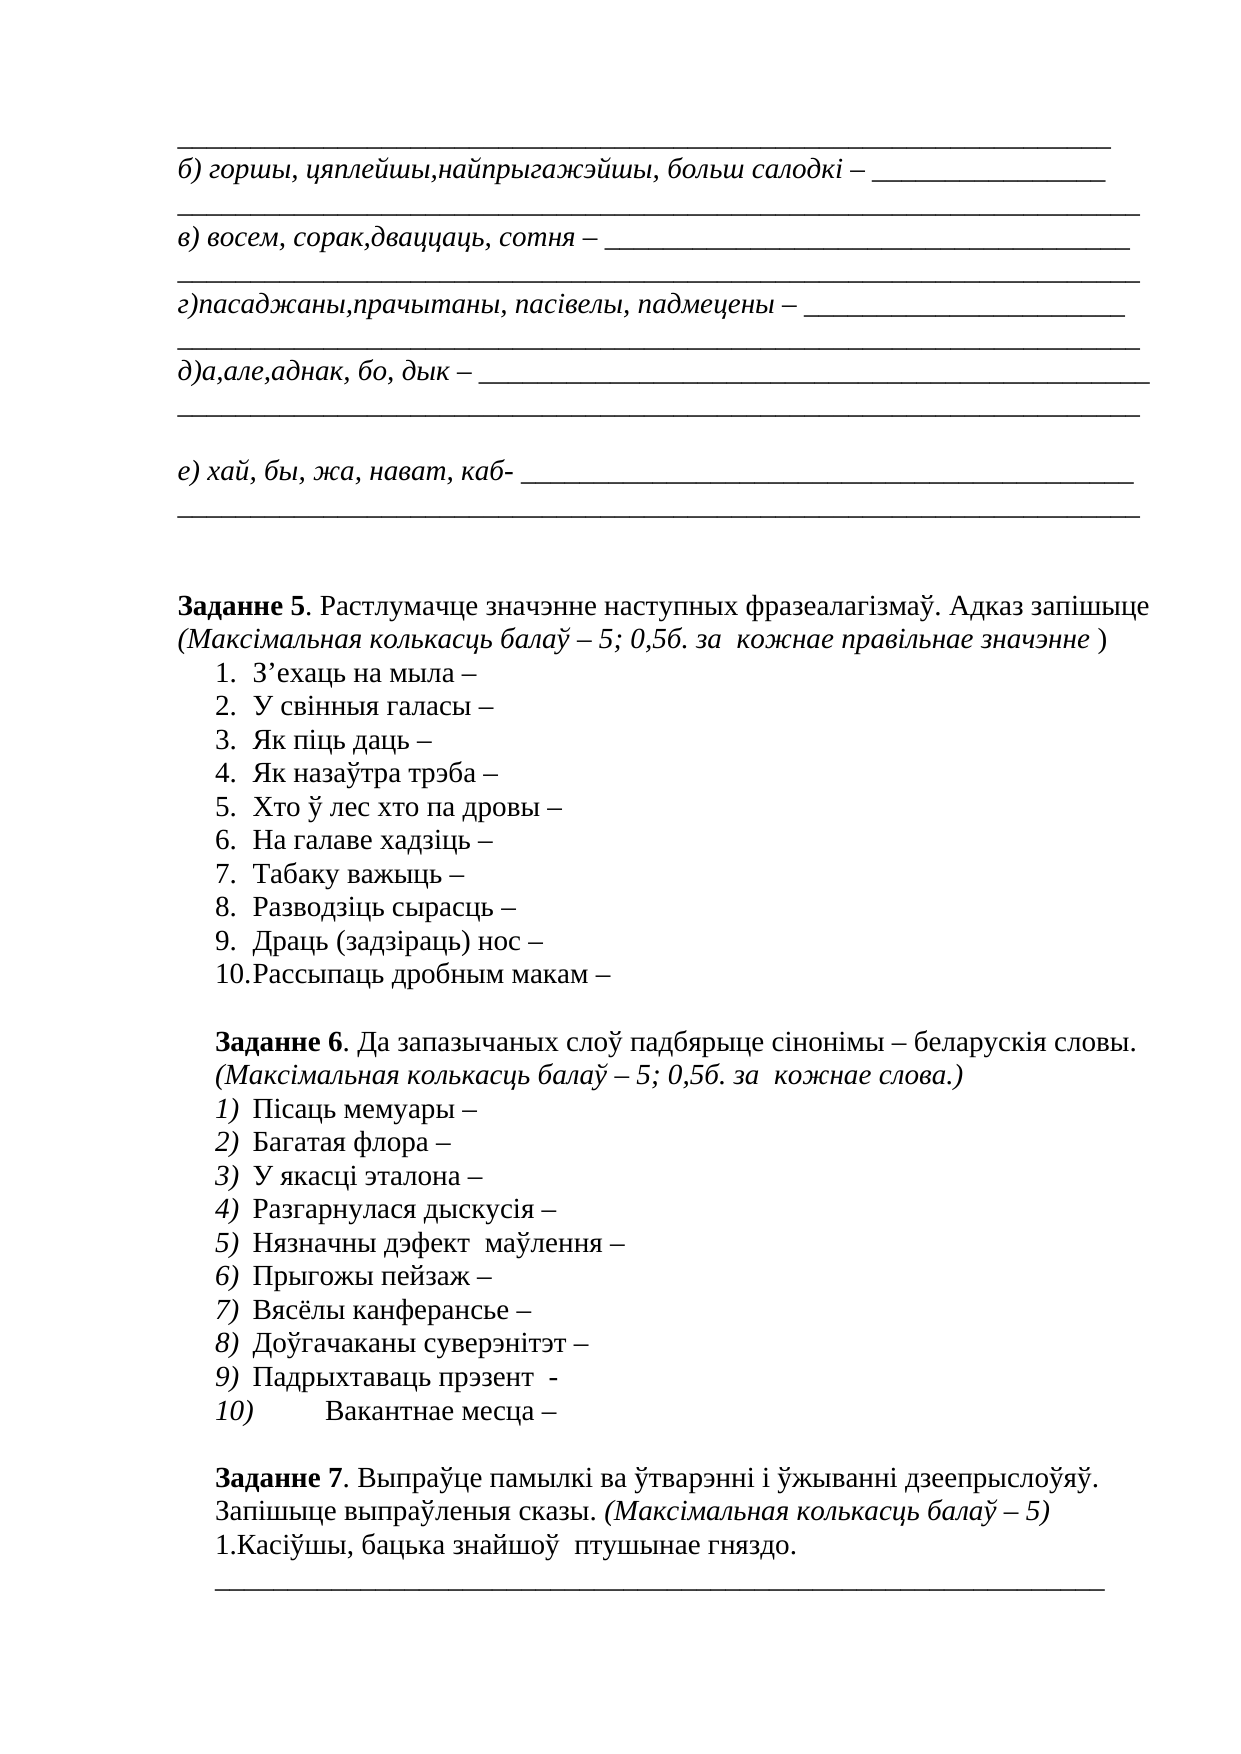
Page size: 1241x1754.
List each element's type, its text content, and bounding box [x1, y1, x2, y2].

list Вакантнае месца – [215, 1393, 1152, 1426]
list Рассыпаць дробным макам – [215, 957, 1152, 990]
text ________________________________________________________________ [177, 118, 1152, 152]
text Заданне 6. Да запазычаных слоў падбярыце сінонімы – беларускія словы.(Максімальная колькасць балаў – 5; 0,5б. за кожнае слова.) [215, 1024, 1152, 1091]
text __________________________________________________________________ [177, 386, 1152, 420]
list Прыгожы пейзаж – [215, 1258, 1152, 1292]
list Пісаць мемуары – [215, 1091, 1152, 1124]
list Разводзіць сырасць – [215, 889, 1152, 923]
list У якасці эталона – [215, 1158, 1152, 1191]
list Хто ў лес хто па дровы – [215, 789, 1152, 822]
text б) горшы, цяплейшы,найпрыгажэйшы, больш салодкі – ________________ [177, 152, 1152, 185]
list Драць (задзіраць) нос – [215, 923, 1152, 957]
list Табаку важыць – [215, 856, 1152, 889]
list Доўгачаканы суверэнітэт – [215, 1326, 1152, 1359]
list Разгарнулася дыскусія – [215, 1191, 1152, 1225]
text д)а,але,аднак, бо, дык – ______________________________________________ [177, 353, 1152, 386]
text __________________________________________________________________ [177, 185, 1152, 219]
list Нязначны дэфект маўлення – [215, 1225, 1152, 1258]
text 1.Касіўшы, бацька знайшоў птушынае гняздо. _____________________________________________________________ [215, 1527, 1152, 1594]
list Як назаўтра трэба – [215, 755, 1152, 789]
text е) хай, бы, жа, нават, каб- __________________________________________ [177, 453, 1152, 487]
list Вясёлы канферансье – [215, 1292, 1152, 1326]
text __________________________________________________________________ [177, 319, 1152, 353]
text Заданне 7. Выпраўце памылкі ва ўтварэнні і ўжыванні дзеепрыслоўяў. Запішыце выпраўленыя сказы. (Максімальная колькасць балаў – 5) [215, 1460, 1152, 1527]
list Багатая флора – [215, 1124, 1152, 1158]
list У свінныя галасы – [215, 688, 1152, 722]
list На галаве хадзіць – [215, 822, 1152, 856]
list Як піць даць – [215, 722, 1152, 755]
text __________________________________________________________________ [177, 487, 1152, 521]
text Заданне 5. Растлумачце значэнне наступных фразеалагізмаў. Адказ запішыце (Максімальная колькасць балаў – 5; 0,5б. за кожнае правільнае значэнне ) [177, 588, 1152, 655]
text __________________________________________________________________ [177, 252, 1152, 286]
list З’ехаць на мыла – [215, 655, 1152, 688]
text г)пасаджаны,прачытаны, пасівелы, падмецены – ______________________ [177, 286, 1152, 319]
text в) восем, сорак,дваццаць, сотня – ____________________________________ [177, 219, 1152, 252]
list Падрыхтаваць прэзент - [215, 1359, 1152, 1393]
